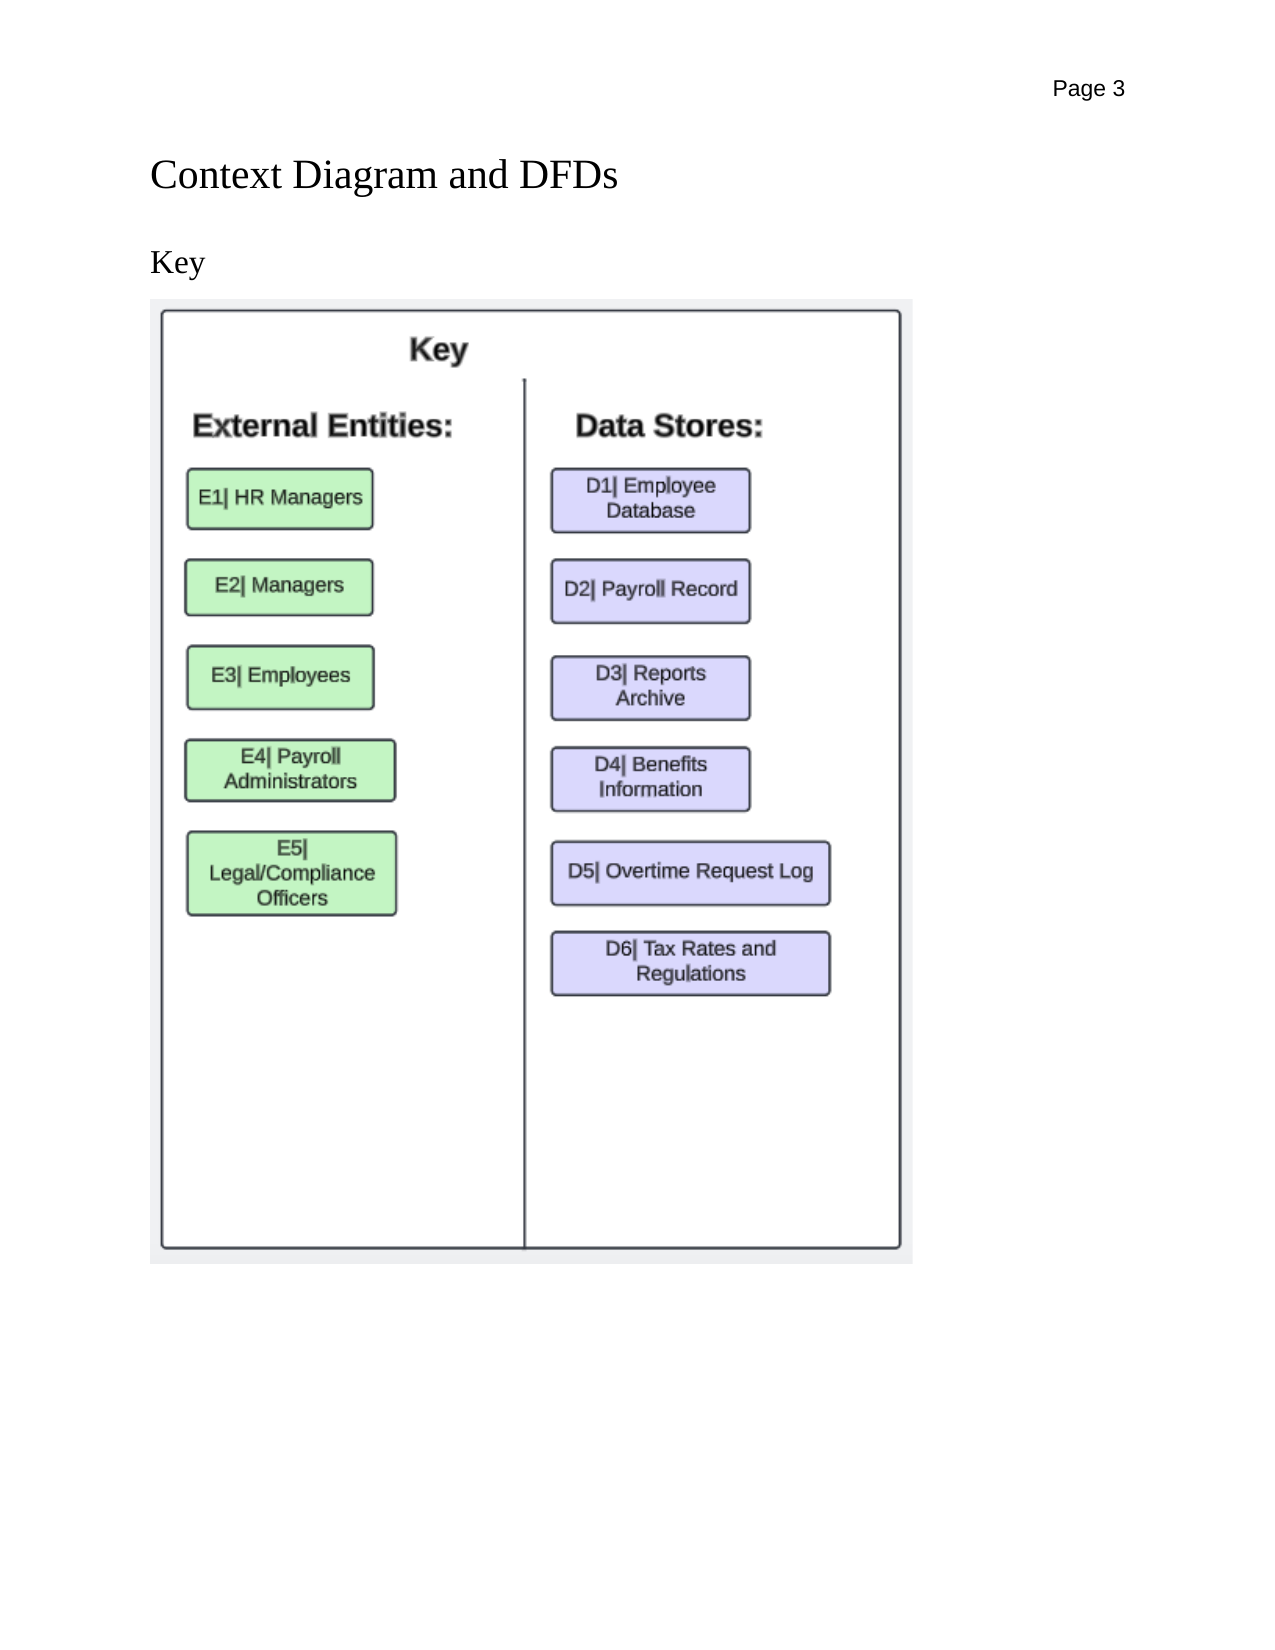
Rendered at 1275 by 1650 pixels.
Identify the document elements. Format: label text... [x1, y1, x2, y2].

subtitle Key [150, 243, 1125, 281]
subtitle Context Diagram and DFDs [150, 150, 1125, 198]
picture [150, 299, 913, 1264]
